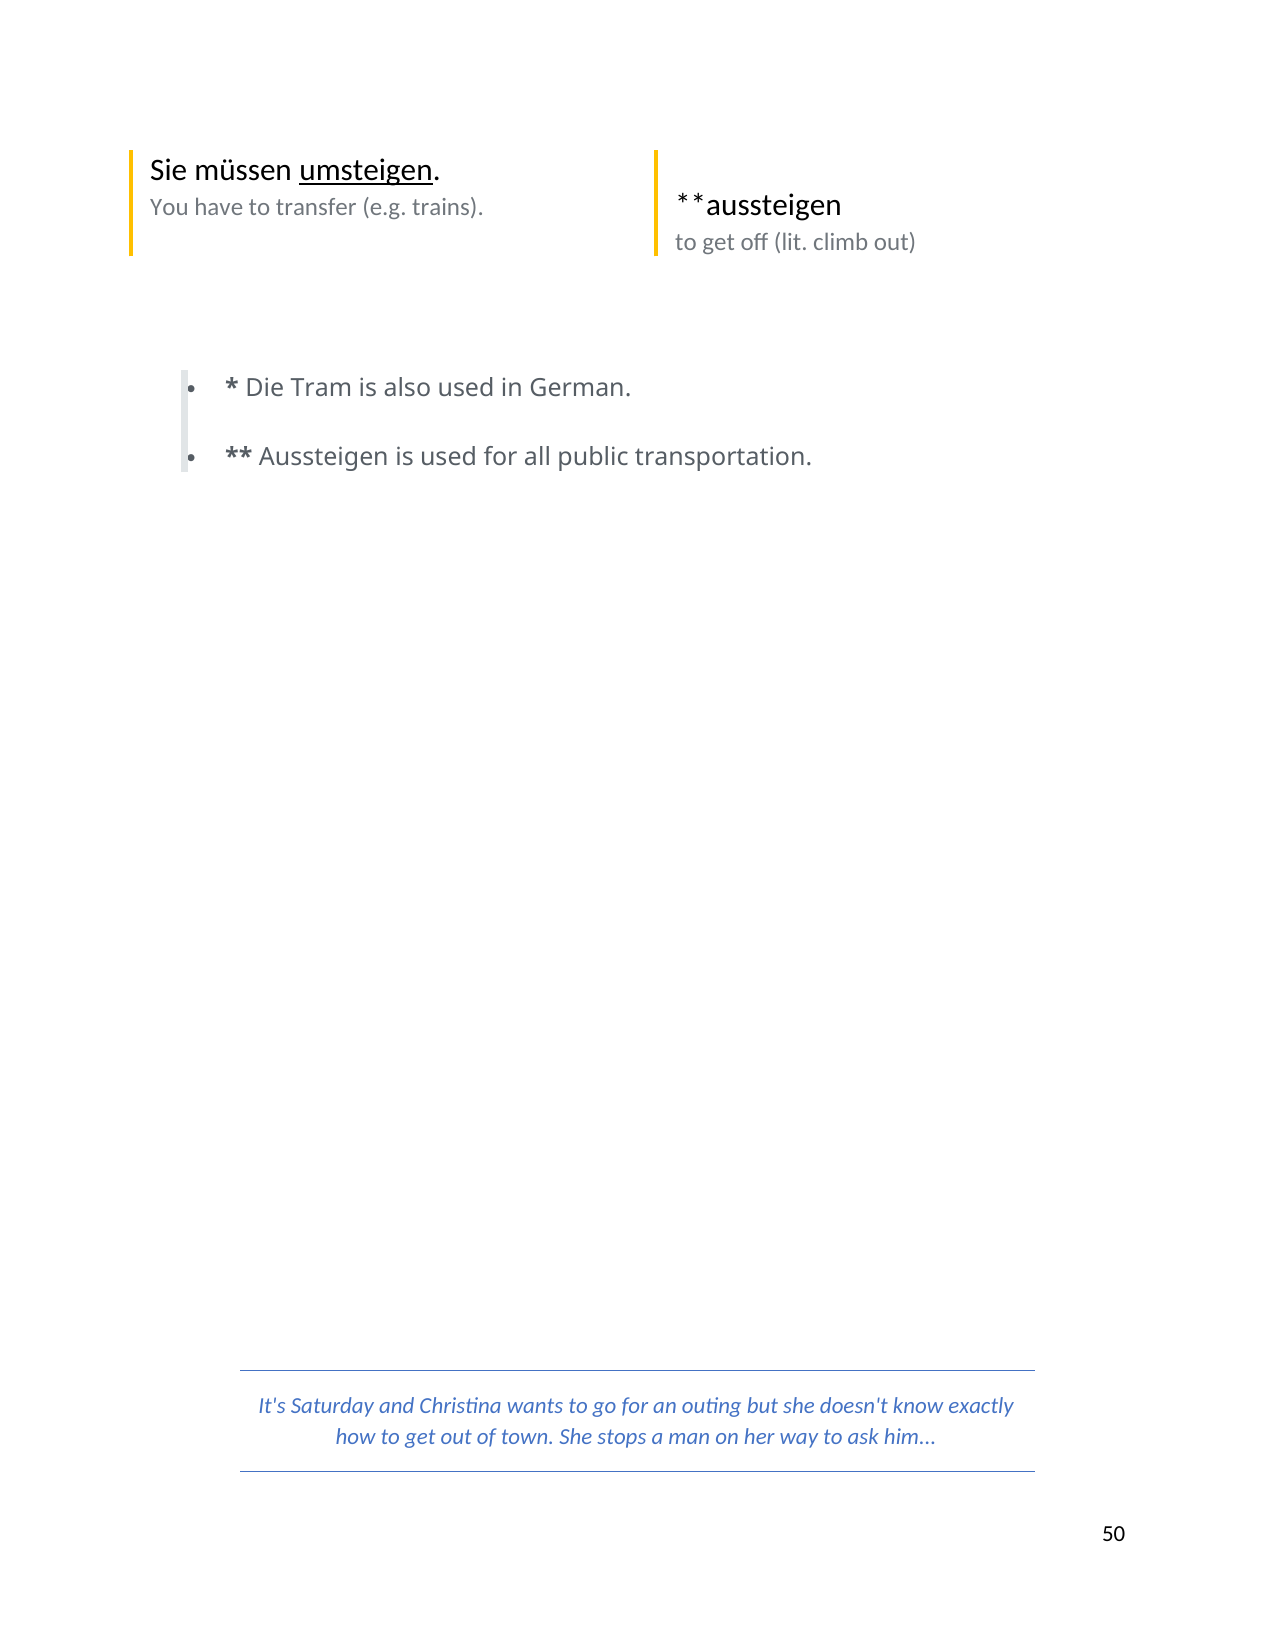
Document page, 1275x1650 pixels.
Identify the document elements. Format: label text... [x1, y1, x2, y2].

text to get off (lit. climb out) [658, 226, 1125, 256]
text You have to transfer (e.g. trains). [133, 191, 600, 222]
list * Die Tram is also used in German. [188, 370, 1125, 404]
text Sie müssen umsteigen. [150, 150, 600, 188]
list ** Aussteigen is used for all public transportation. [188, 438, 1125, 472]
text **aussteigen [658, 185, 1125, 223]
text It's Saturday and Christina wants to go for an outing but she doesn't know exactly how to get out of town. She stops a man on her way to ask him... [240, 1371, 1035, 1471]
